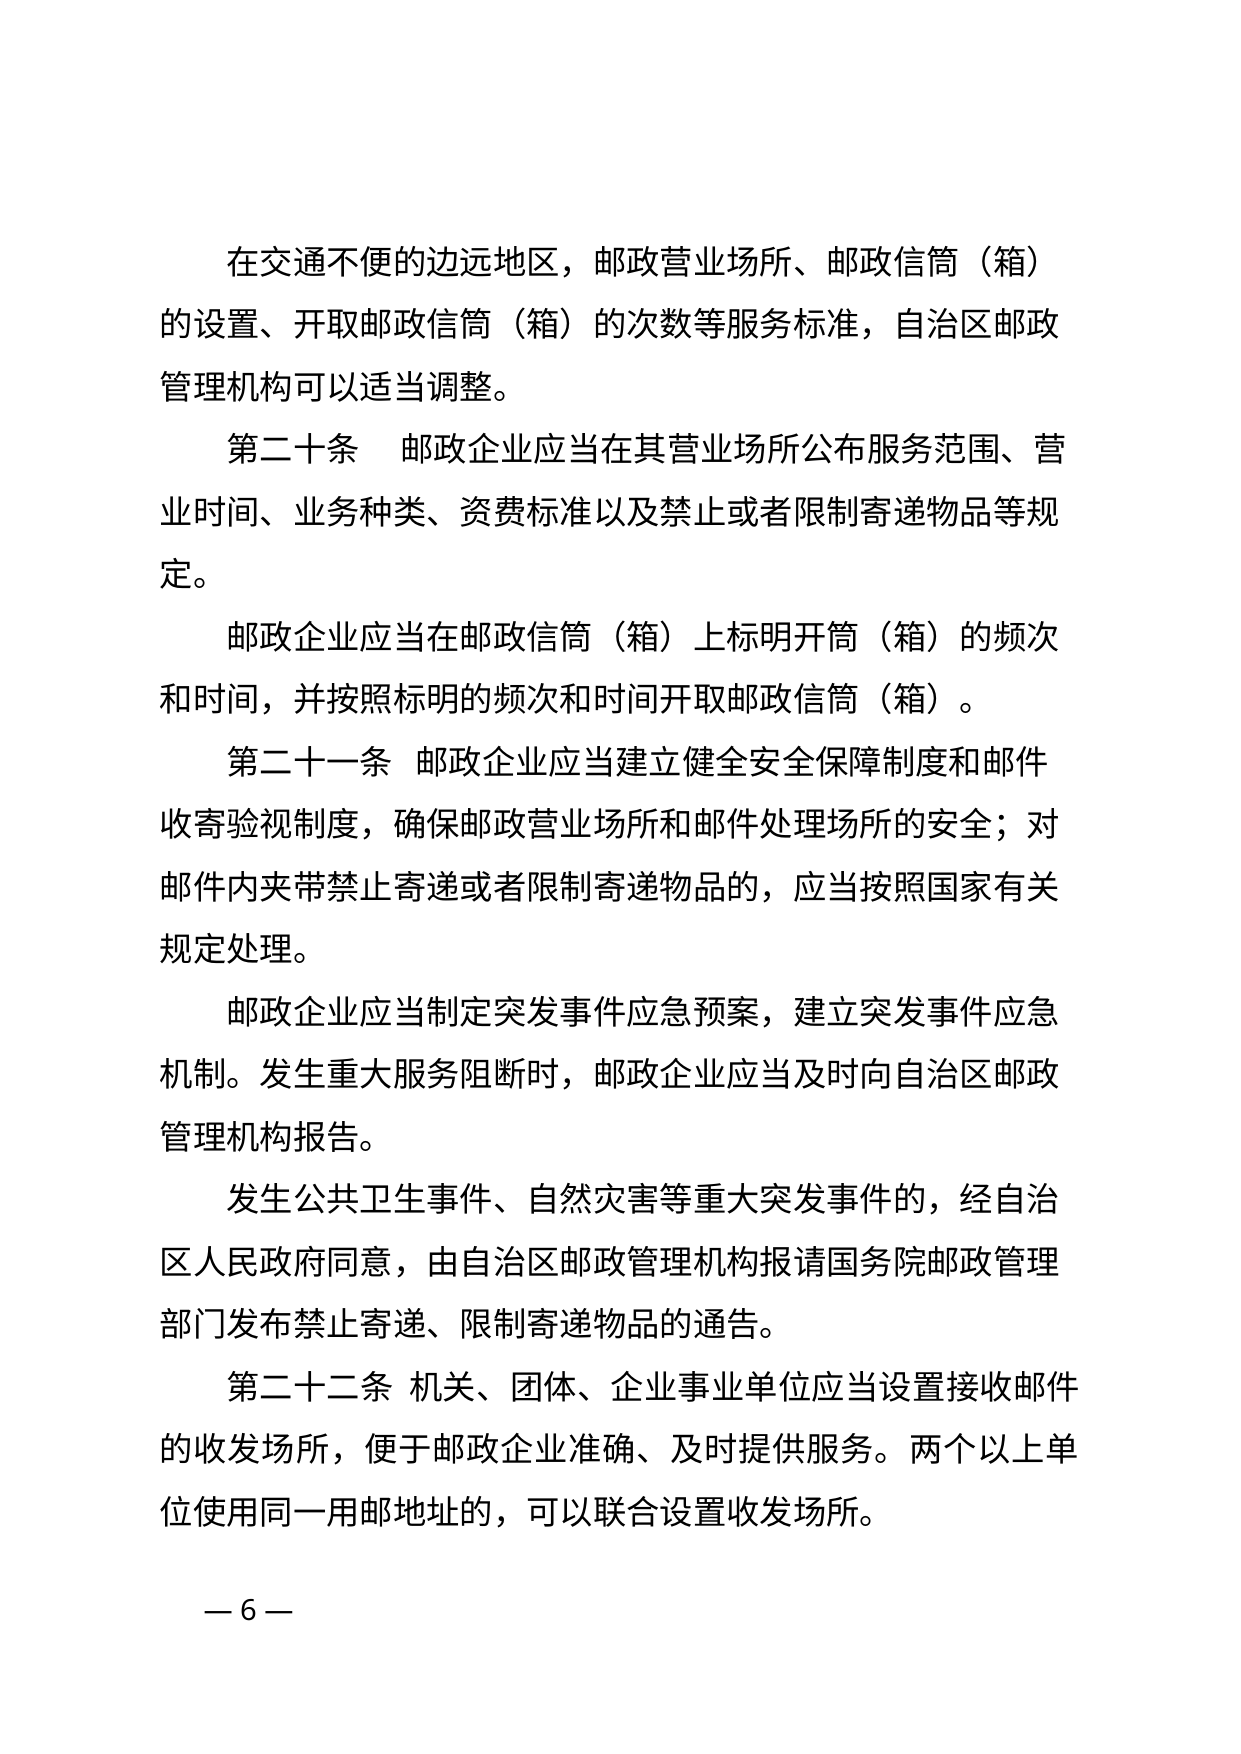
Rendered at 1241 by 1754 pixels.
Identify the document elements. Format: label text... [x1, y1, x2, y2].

text 第二十一条 邮政企业应当建立健全安全保障制度和邮件收寄验视制度，确保邮政营业场所和邮件处理场所的安全；对邮件内夹带禁止寄递或者限制寄递物品的，应当按照国家有关规定处理。 [159, 724, 1081, 974]
text 发生公共卫生事件、自然灾害等重大突发事件的，经自治区人民政府同意，由自治区邮政管理机构报请国务院邮政管理部门发布禁止寄递、限制寄递物品的通告。 [159, 1162, 1081, 1349]
text 邮政企业应当制定突发事件应急预案，建立突发事件应急机制。发生重大服务阻断时，邮政企业应当及时向自治区邮政管理机构报告。 [159, 974, 1081, 1162]
text 第二十二条 机关、团体、企业事业单位应当设置接收邮件的收发场所，便于邮政企业准确、及时提供服务。两个以上单位使用同一用邮地址的，可以联合设置收发场所。 [159, 1349, 1081, 1537]
text 邮政企业应当在邮政信筒（箱）上标明开筒（箱）的频次和时间，并按照标明的频次和时间开取邮政信筒（箱）。 [159, 599, 1081, 724]
text 第二十条 邮政企业应当在其营业场所公布服务范围、营业时间、业务种类、资费标准以及禁止或者限制寄递物品等规定。 [159, 412, 1081, 599]
text 在交通不便的边远地区，邮政营业场所、邮政信筒（箱）的设置、开取邮政信筒（箱）的次数等服务标准，自治区邮政管理机构可以适当调整。 [159, 224, 1081, 412]
